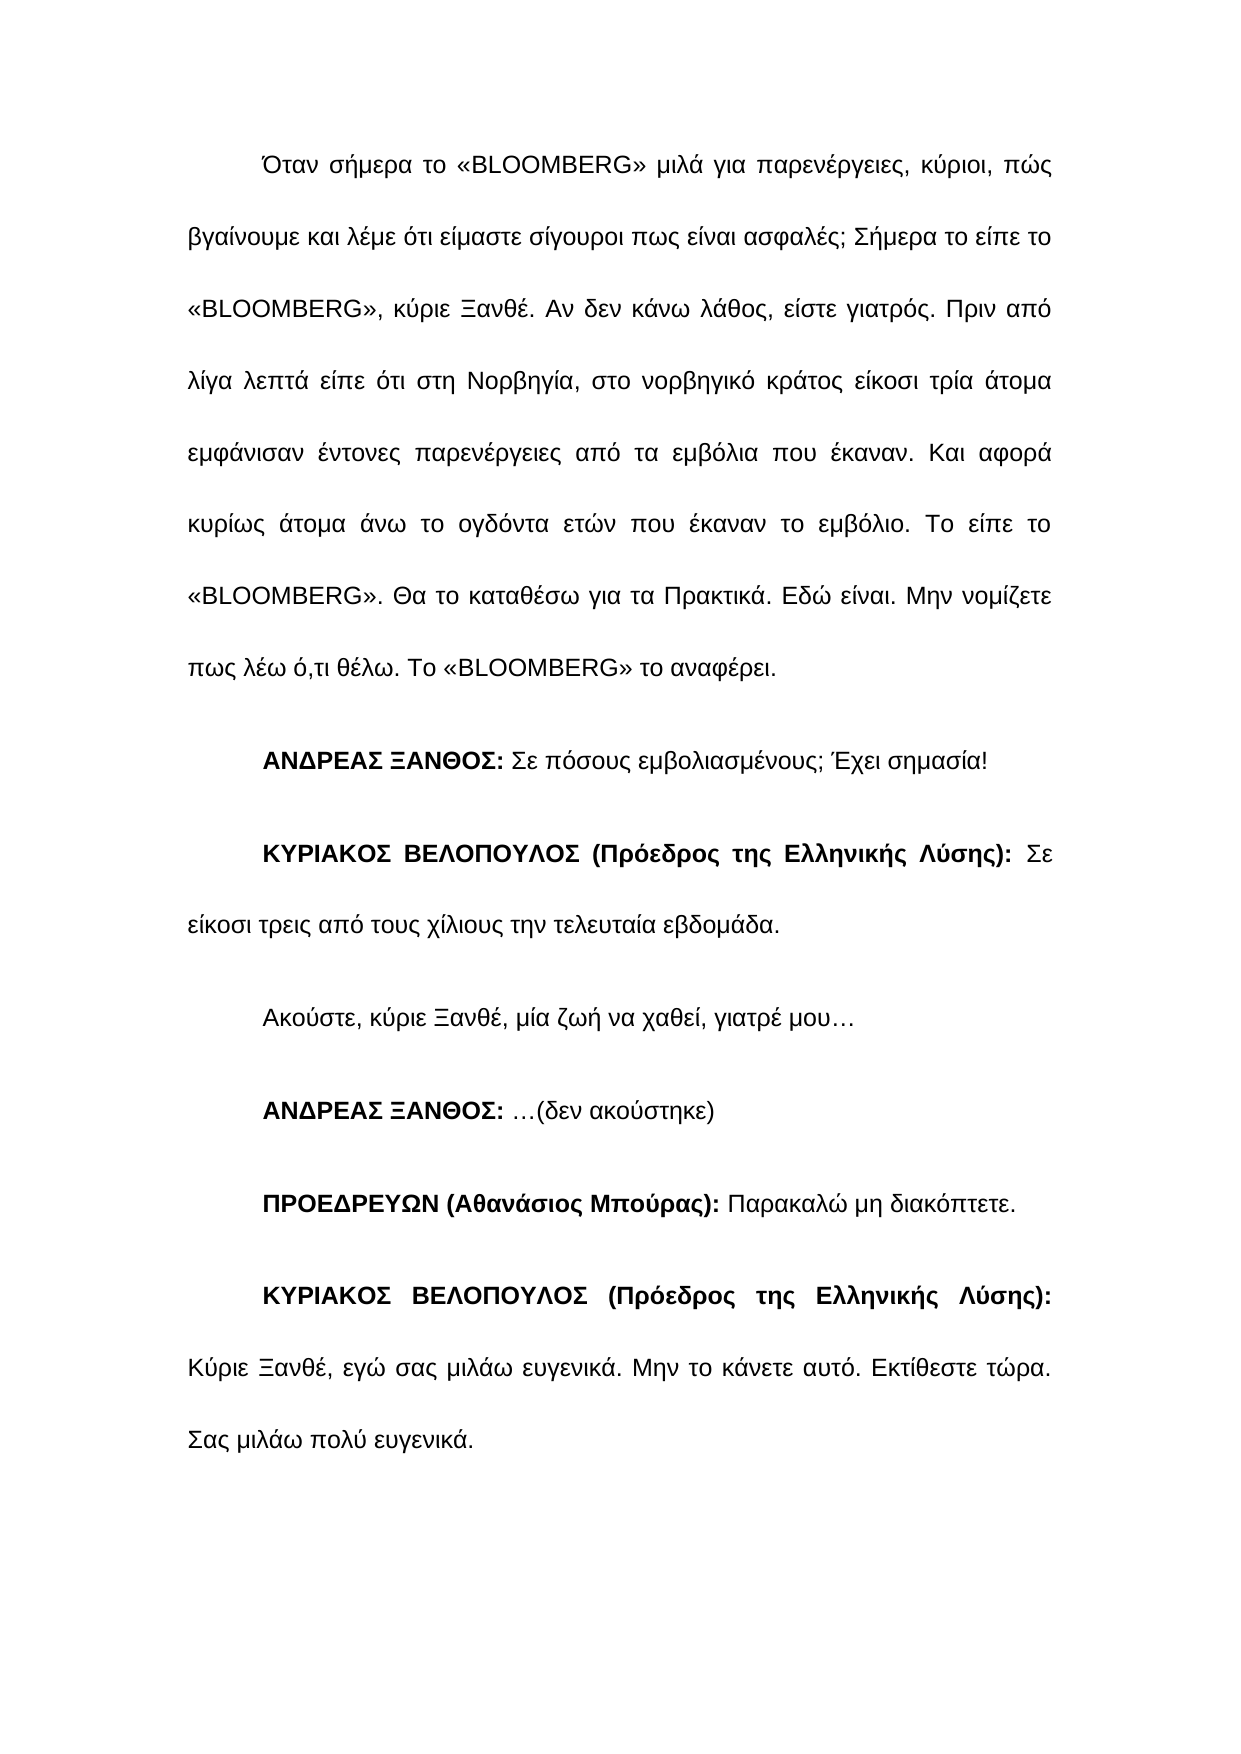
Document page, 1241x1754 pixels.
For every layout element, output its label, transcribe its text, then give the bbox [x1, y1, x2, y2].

text Όταν σήμερα το «BLOOMBERG» μιλά για παρενέργειες, κύριοι, πώς βγαίνουμε και λέμε ότι είμαστε σίγουροι πως είναι ασφαλές; Σήμερα το είπε το «BLOOMBERG», κύριε Ξανθέ. Αν δεν κάνω λάθος, είστε γιατρός. Πριν από λίγα λεπτά είπε ότι στη Νορβηγία, στο νορβηγικό κράτος είκοσι τρία άτομα εμφάνισαν έντονες παρενέργειες από τα εμβόλια που έκαναν. Και αφορά κυρίως άτομα άνω το ογδόντα ετών που έκαναν το εμβόλιο. Το είπε το «BLOOMBERG». Θα το καταθέσω για τα Πρακτικά. Εδώ είναι. Μην νομίζετε πως λέω ό,τι θέλω. Το «BLOOMBERG» το αναφέρει. [187, 150, 1053, 682]
text Ακούστε, κύριε Ξανθέ, μία ζωή να χαθεί, γιατρέ μου… [187, 1003, 1053, 1032]
text ΑΝΔΡΕΑΣ ΞΑΝΘΟΣ: …(δεν ακούστηκε) [187, 1096, 1053, 1124]
text ΚΥΡΙΑΚΟΣ ΒΕΛΟΠΟΥΛΟΣ (Πρόεδρος της Ελληνικής Λύσης): Κύριε Ξανθέ, εγώ σας μιλάω ευγενικά. Μην το κάνετε αυτό. Εκτίθεστε τώρα. Σας μιλάω πολύ ευγενικά. [187, 1281, 1053, 1454]
text ΠΡΟΕΔΡΕΥΩΝ (Αθανάσιος Μπούρας): Παρακαλώ μη διακόπτετε. [187, 1188, 1053, 1217]
text ΑΝΔΡΕΑΣ ΞΑΝΘΟΣ: Σε πόσους εμβολιασμένους; Έχει σημασία! [187, 746, 1053, 774]
text ΚΥΡΙΑΚΟΣ ΒΕΛΟΠΟΥΛΟΣ (Πρόεδρος της Ελληνικής Λύσης): Σε είκοσι τρεις από τους χίλιους την τελευταία εβδομάδα. [187, 838, 1053, 939]
